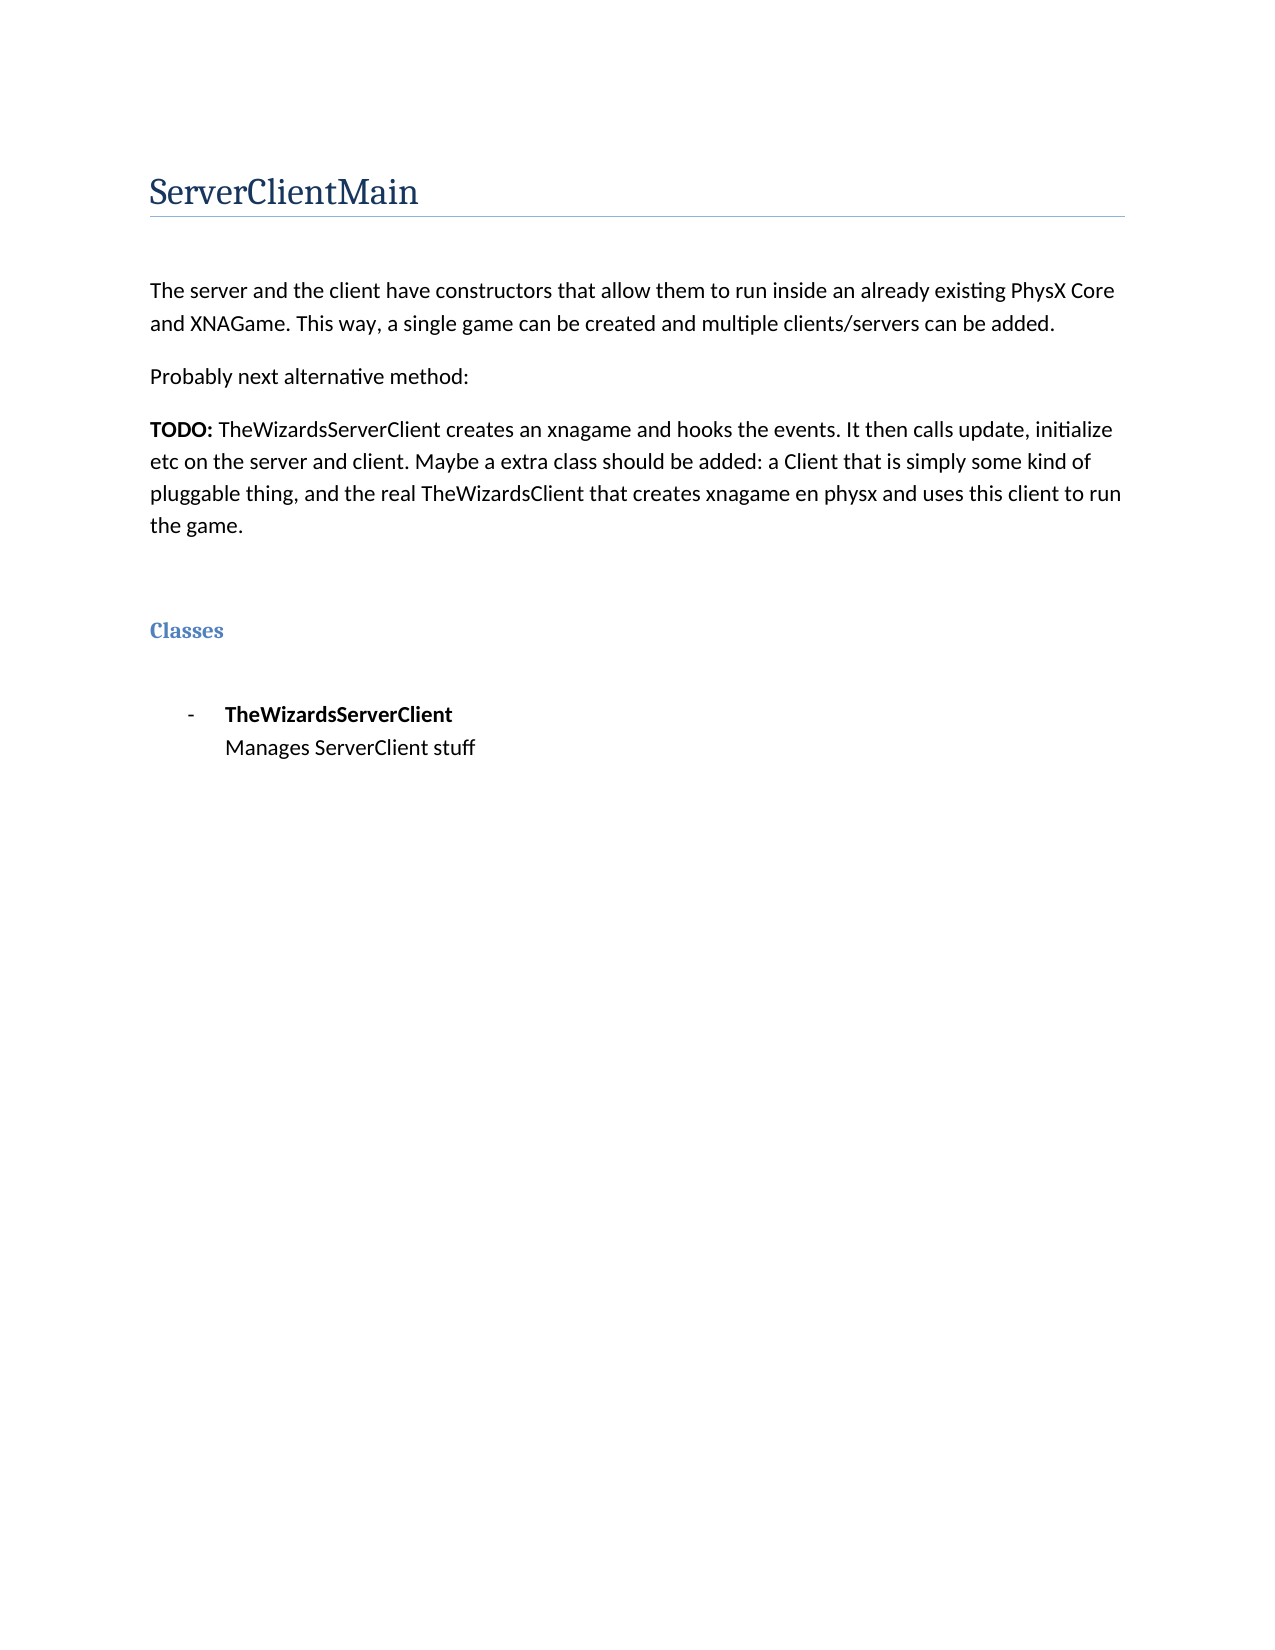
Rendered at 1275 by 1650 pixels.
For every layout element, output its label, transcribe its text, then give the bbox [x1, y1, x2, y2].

list TheWizardsServerClient Manages ServerClient stuff [187, 701, 1125, 761]
text TODO: TheWizardsServerClient creates an xnagame and hooks the events. It then calls update, initialize etc on the server and client. Maybe a extra class should be added: a Client that is simply some kind of pluggable thing, and the real TheWizardsClient that creates xnagame en physx and uses this client to run the game. [150, 415, 1125, 539]
text Probably next alternative method: [150, 362, 1125, 390]
subtitle Classes [150, 617, 1125, 644]
text The server and the client have constructors that allow them to run inside an already existing PhysX Core and XNAGame. This way, a single game can be created and multiple clients/servers can be added. [150, 277, 1125, 337]
subtitle ServerClientMain [150, 171, 1125, 216]
